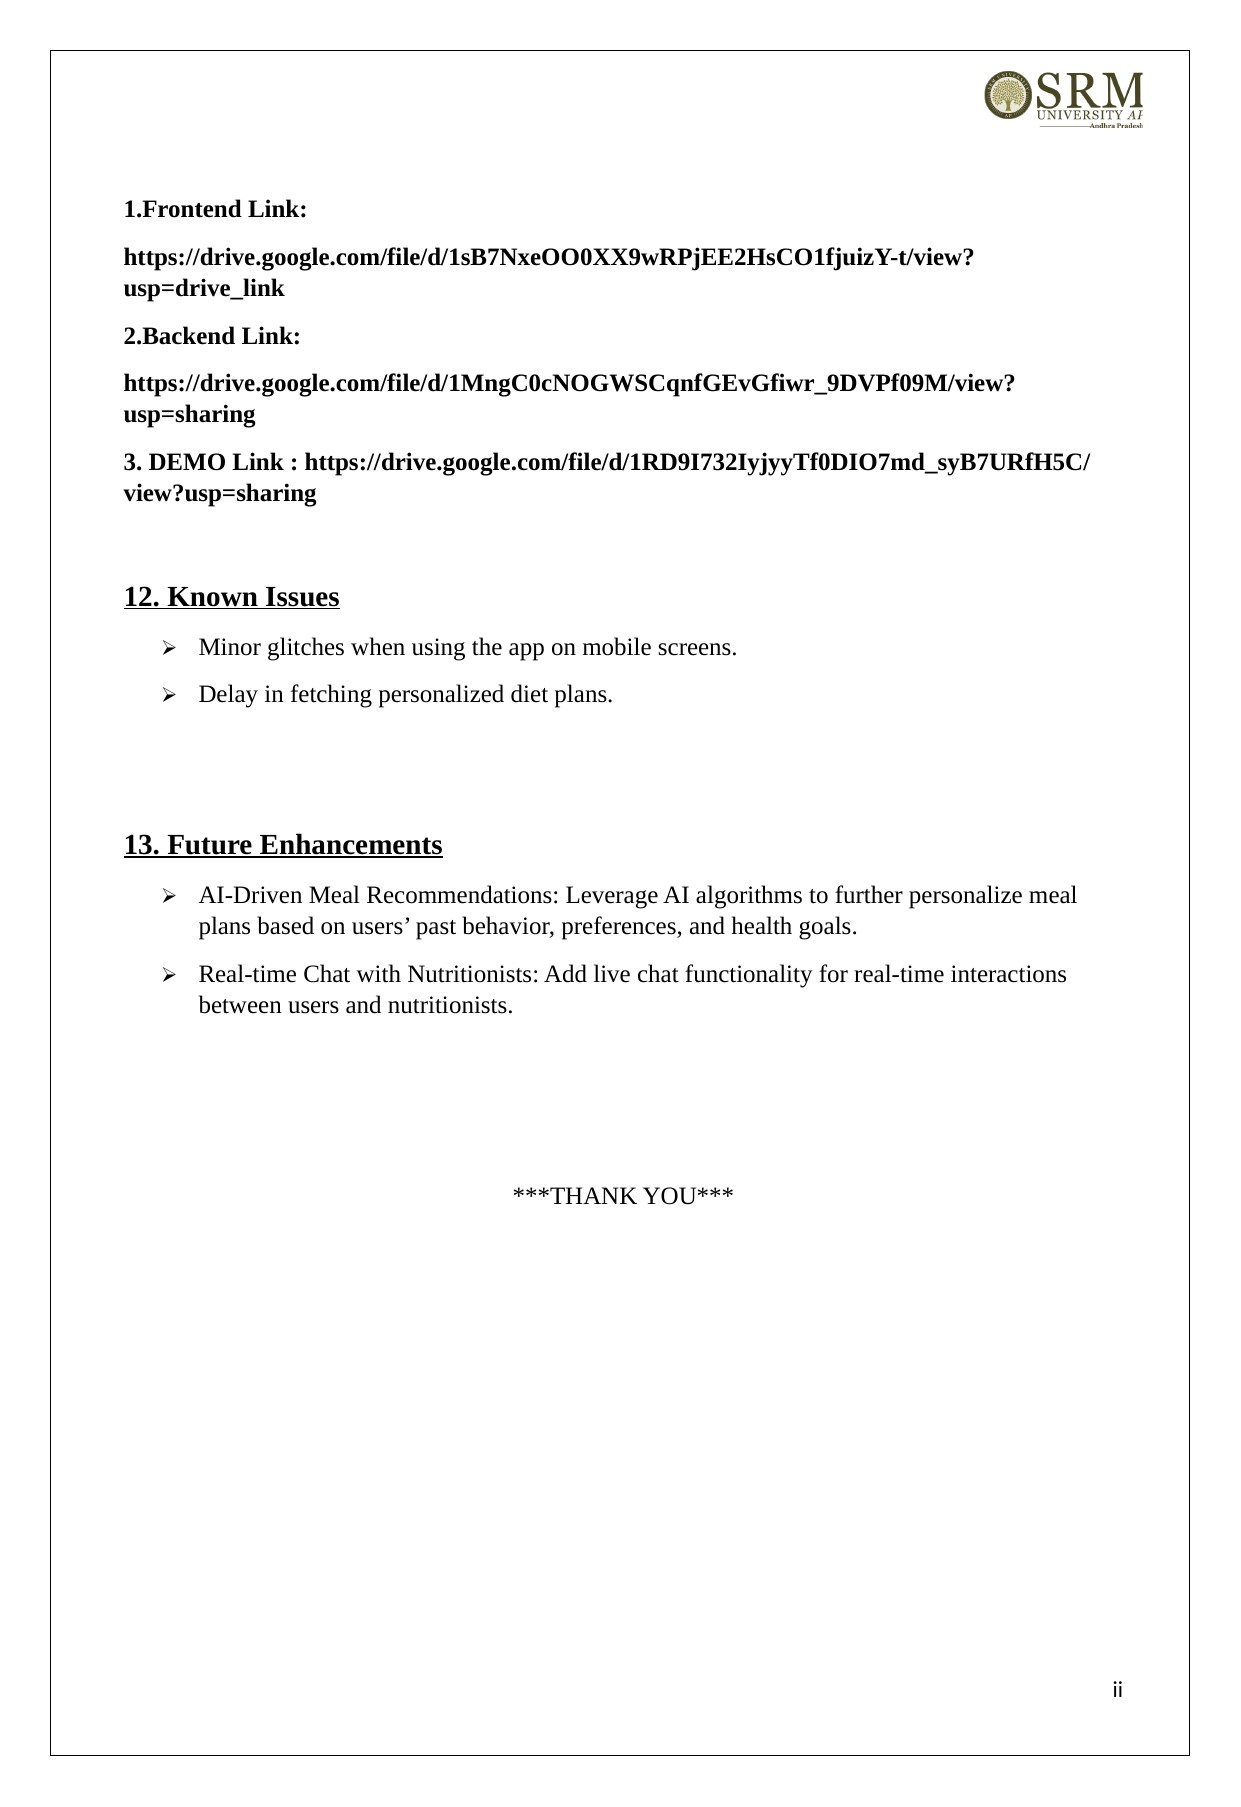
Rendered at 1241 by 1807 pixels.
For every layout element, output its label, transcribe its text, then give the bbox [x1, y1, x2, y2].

list Minor glitches when using the app on mobile screens. [161, 632, 1123, 660]
list AI-Driven Meal Recommendations: Leverage AI algorithms to further personalize meal plans based on users’ past behavior, preferences, and health goals. [161, 880, 1123, 940]
list Real-time Chat with Nutritionists: Add live chat functionality for real-time interactions between users and nutritionists. [161, 959, 1123, 1019]
text 1.Frontend Link: [123, 194, 1123, 223]
picture [983, 62, 1143, 135]
list Delay in fetching personalized diet plans. [161, 679, 1123, 708]
text https://drive.google.com/file/d/1sB7NxeOO0XX9wRPjEE2HsCO1fjuizY-t/view?usp=drive_link [123, 242, 1123, 302]
text 12. Known Issues [123, 579, 1123, 612]
text ***THANK YOU*** [123, 1181, 1123, 1210]
text 2.Backend Link: [123, 321, 1123, 349]
text 13. Future Enhancements [123, 827, 1123, 861]
text https://drive.google.com/file/d/1MngC0cNOGWSCqnfGEvGfiwr_9DVPf09M/view?usp=sharing [123, 368, 1123, 428]
text 3. DEMO Link : https://drive.google.com/file/d/1RD9I732IyjyyTf0DIO7md_syB7URfH5C/view?usp=sharing [123, 447, 1123, 507]
